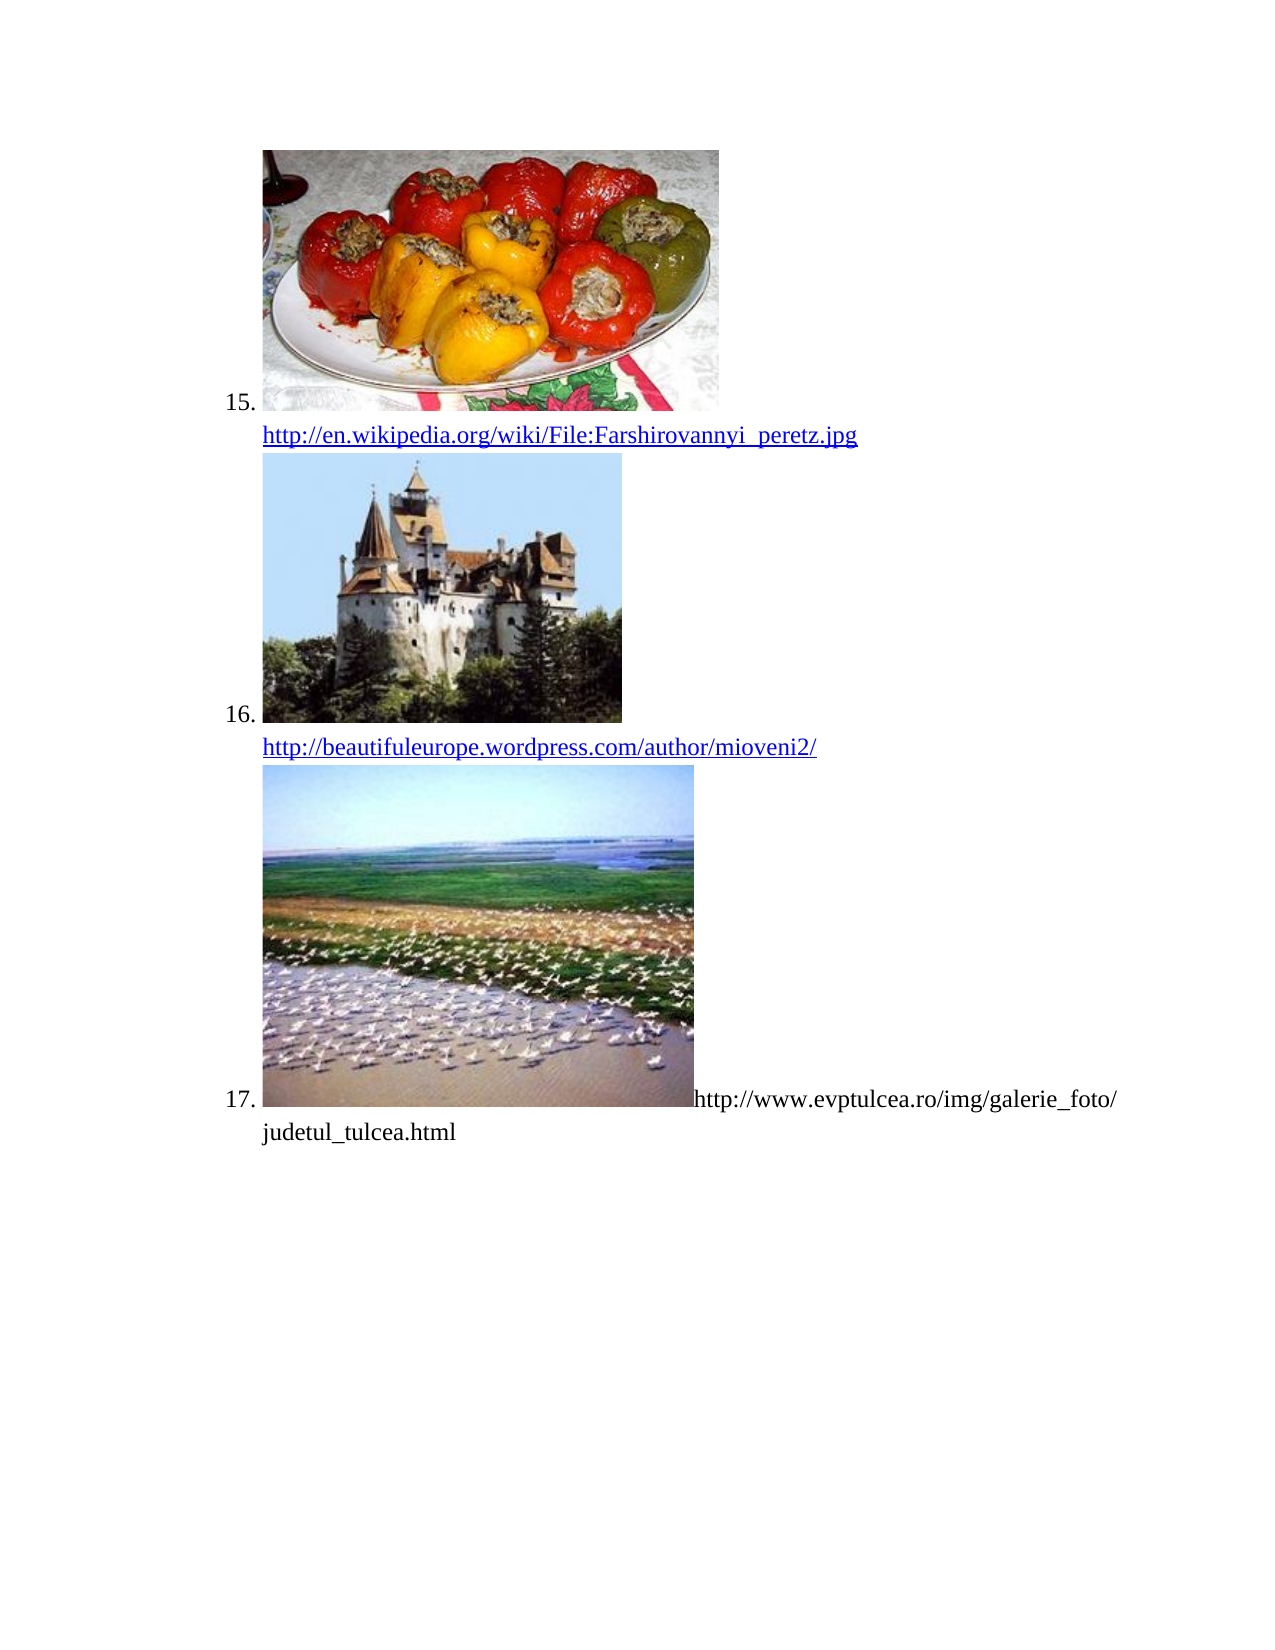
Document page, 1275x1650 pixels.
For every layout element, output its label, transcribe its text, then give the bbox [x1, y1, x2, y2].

picture [262, 150, 719, 411]
picture [262, 453, 622, 723]
picture [262, 765, 694, 1107]
